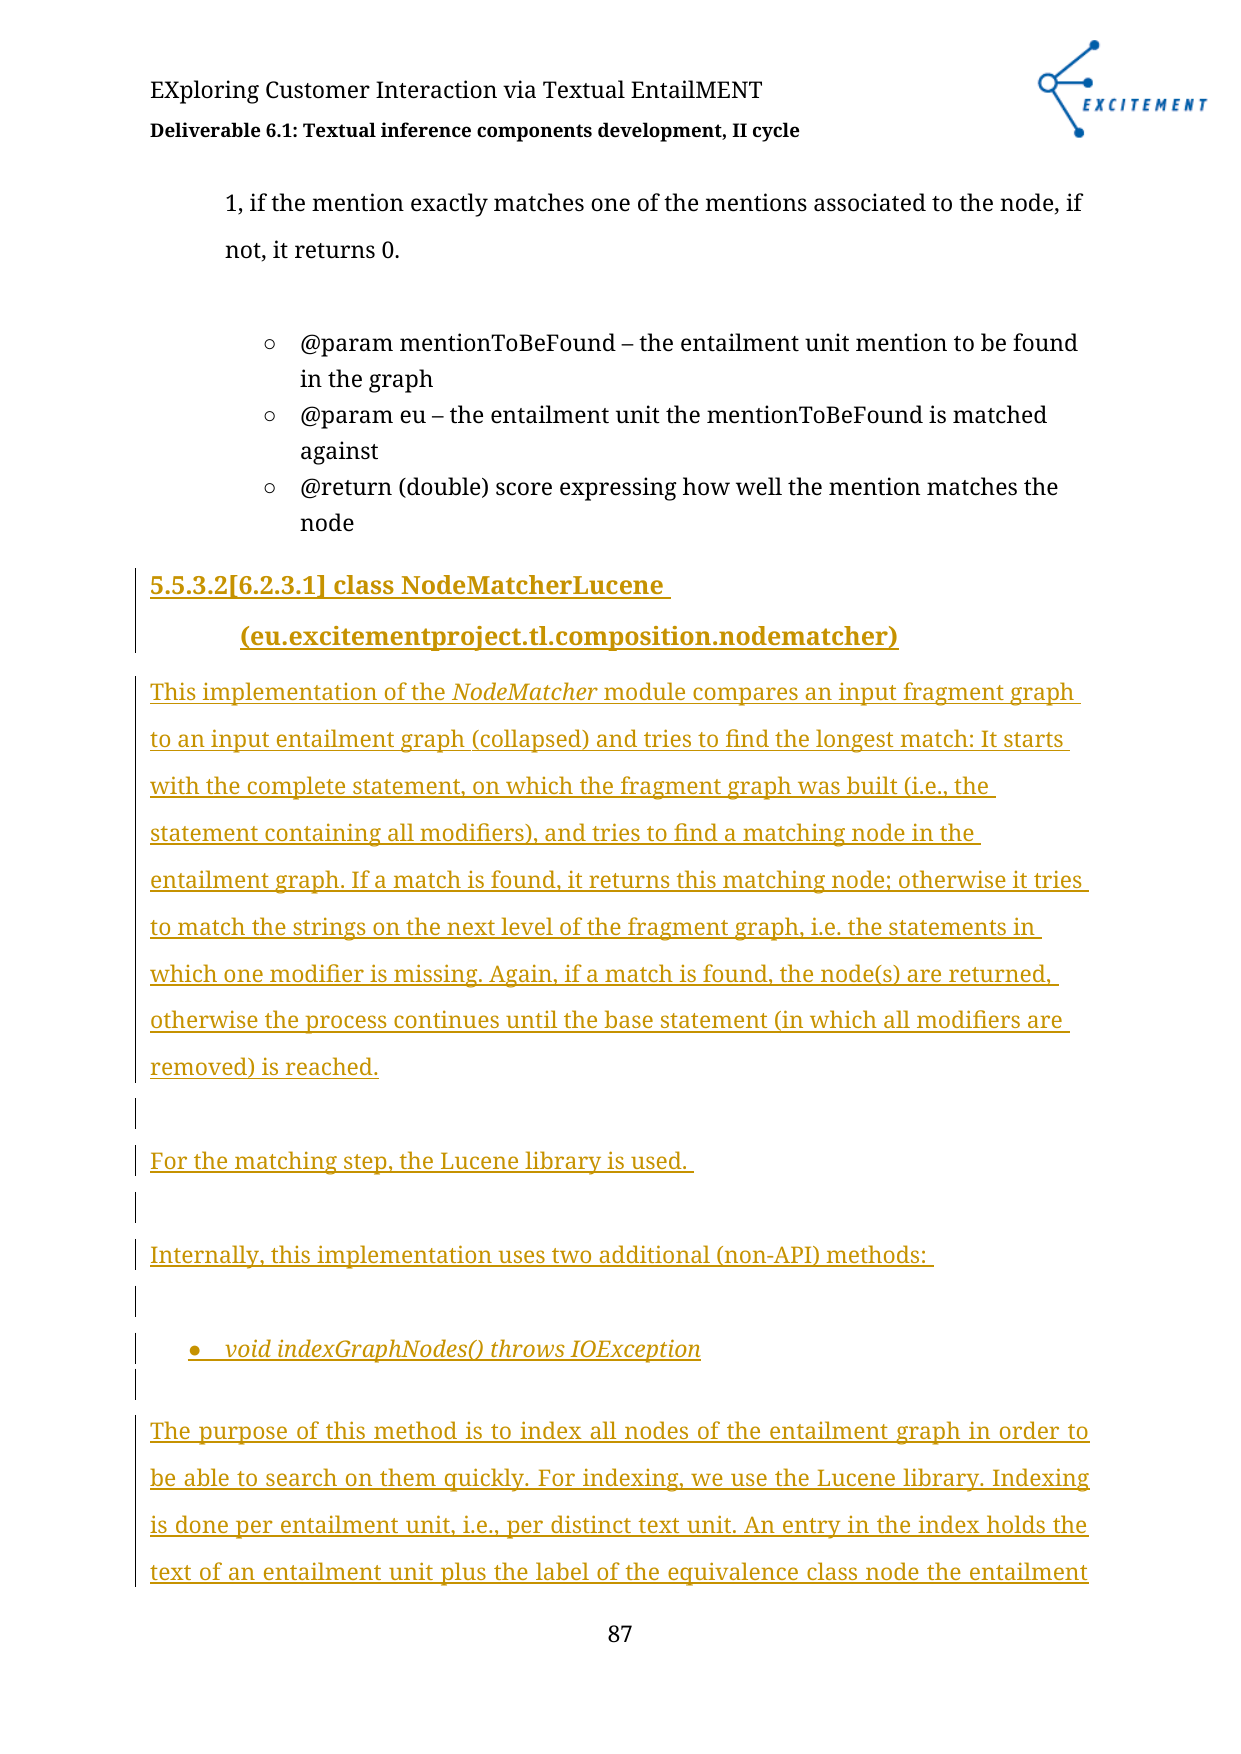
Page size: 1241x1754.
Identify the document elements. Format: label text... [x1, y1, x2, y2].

list @return (double) score expressing how well the mention matches the node [263, 471, 1090, 538]
list @param mentionToBeFound – the entailment unit mention to be found in the graph [263, 327, 1090, 394]
list @param eu – the entailment unit the mentionToBeFound is matched against [263, 399, 1090, 466]
picture [1028, 29, 1212, 152]
